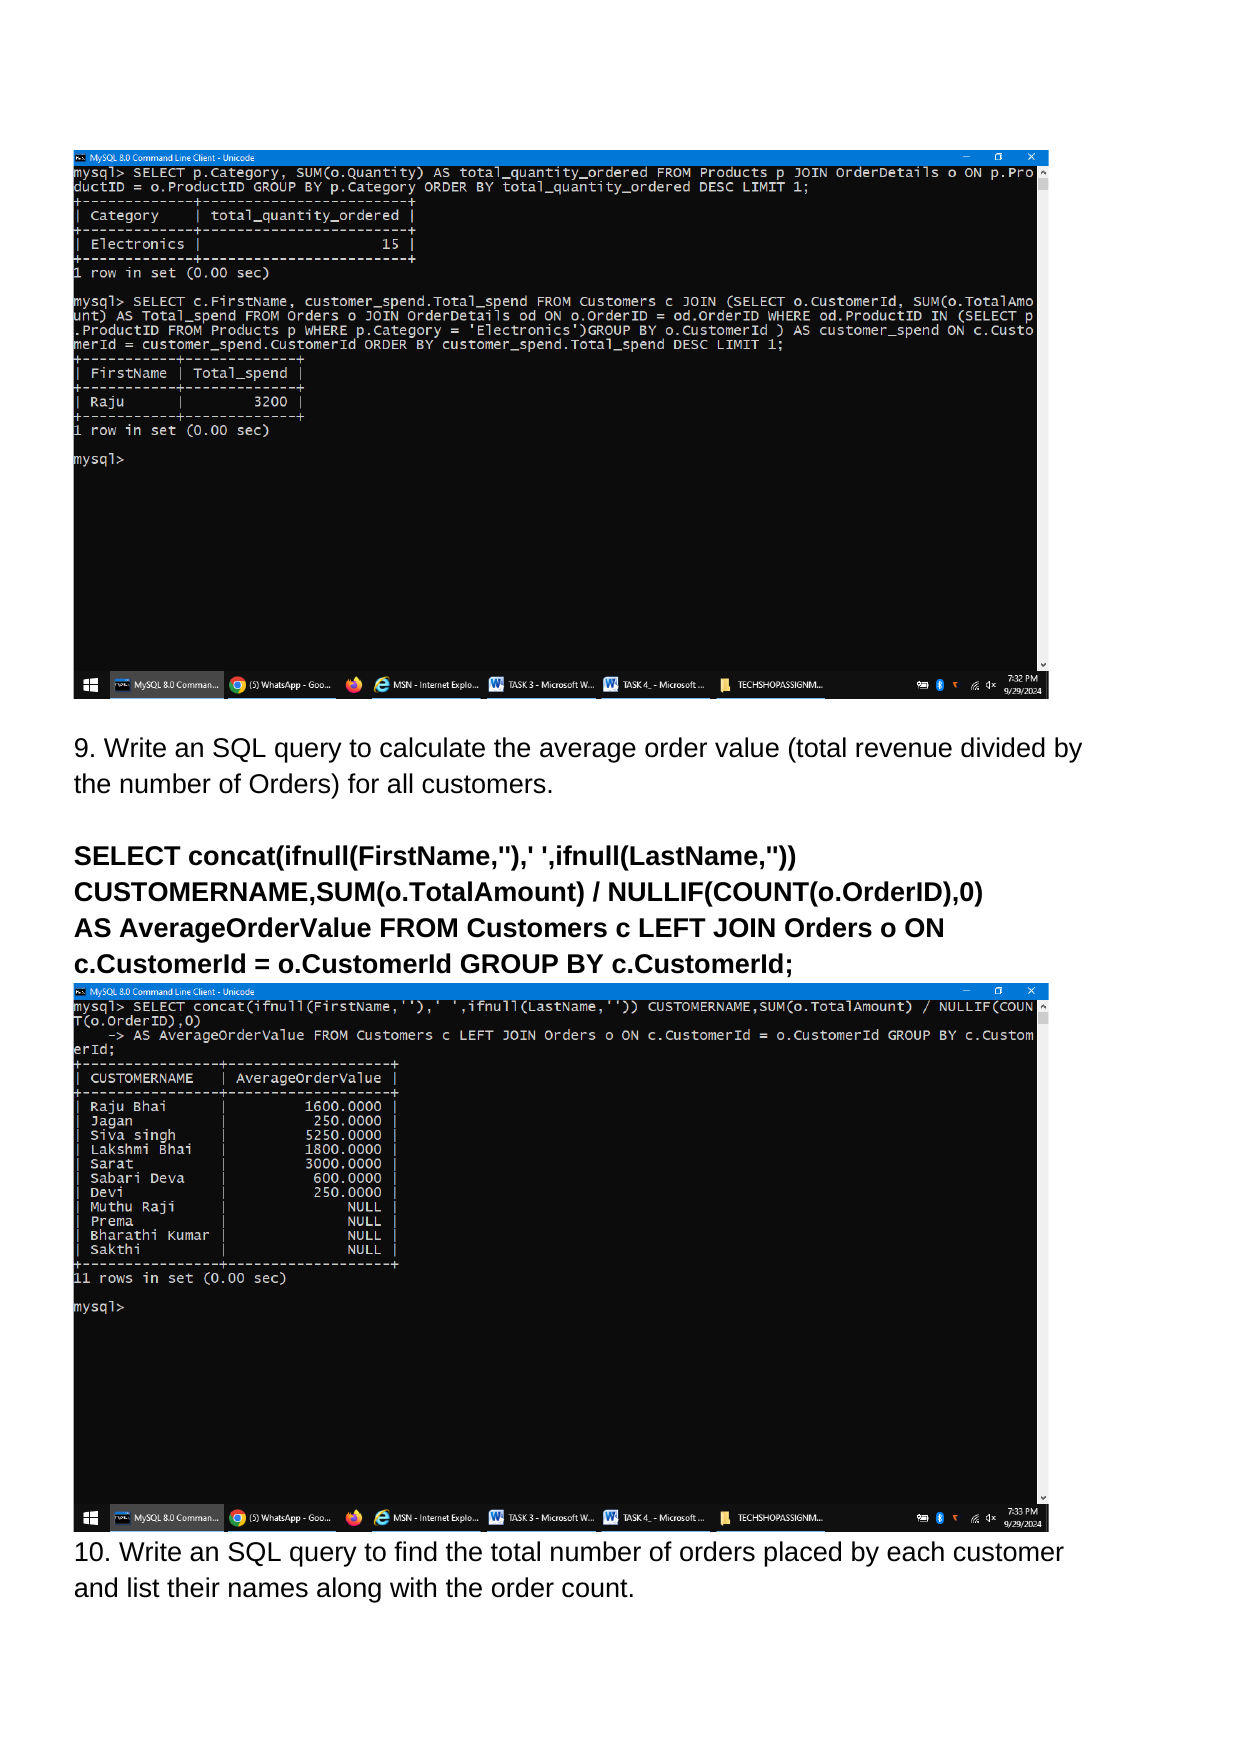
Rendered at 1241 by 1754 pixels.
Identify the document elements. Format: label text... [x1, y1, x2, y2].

picture [73, 150, 1049, 699]
text AS AverageOrderValue FROM Customers c LEFT JOIN Orders o ON c.CustomerId = o.CustomerId GROUP BY c.CustomerId; [74, 912, 1090, 979]
text SELECT concat(ifnull(FirstName,''),' ',ifnull(LastName,'')) CUSTOMERNAME,SUM(o.TotalAmount) / NULLIF(COUNT(o.OrderID),0) [74, 840, 1090, 907]
text 10. Write an SQL query to find the total number of orders placed by each customer and list their names along with the order count. [74, 1536, 1090, 1603]
text 9. Write an SQL query to calculate the average order value (total revenue divided by the number of Orders) for all customers. [74, 732, 1090, 799]
picture [73, 983, 1049, 1532]
